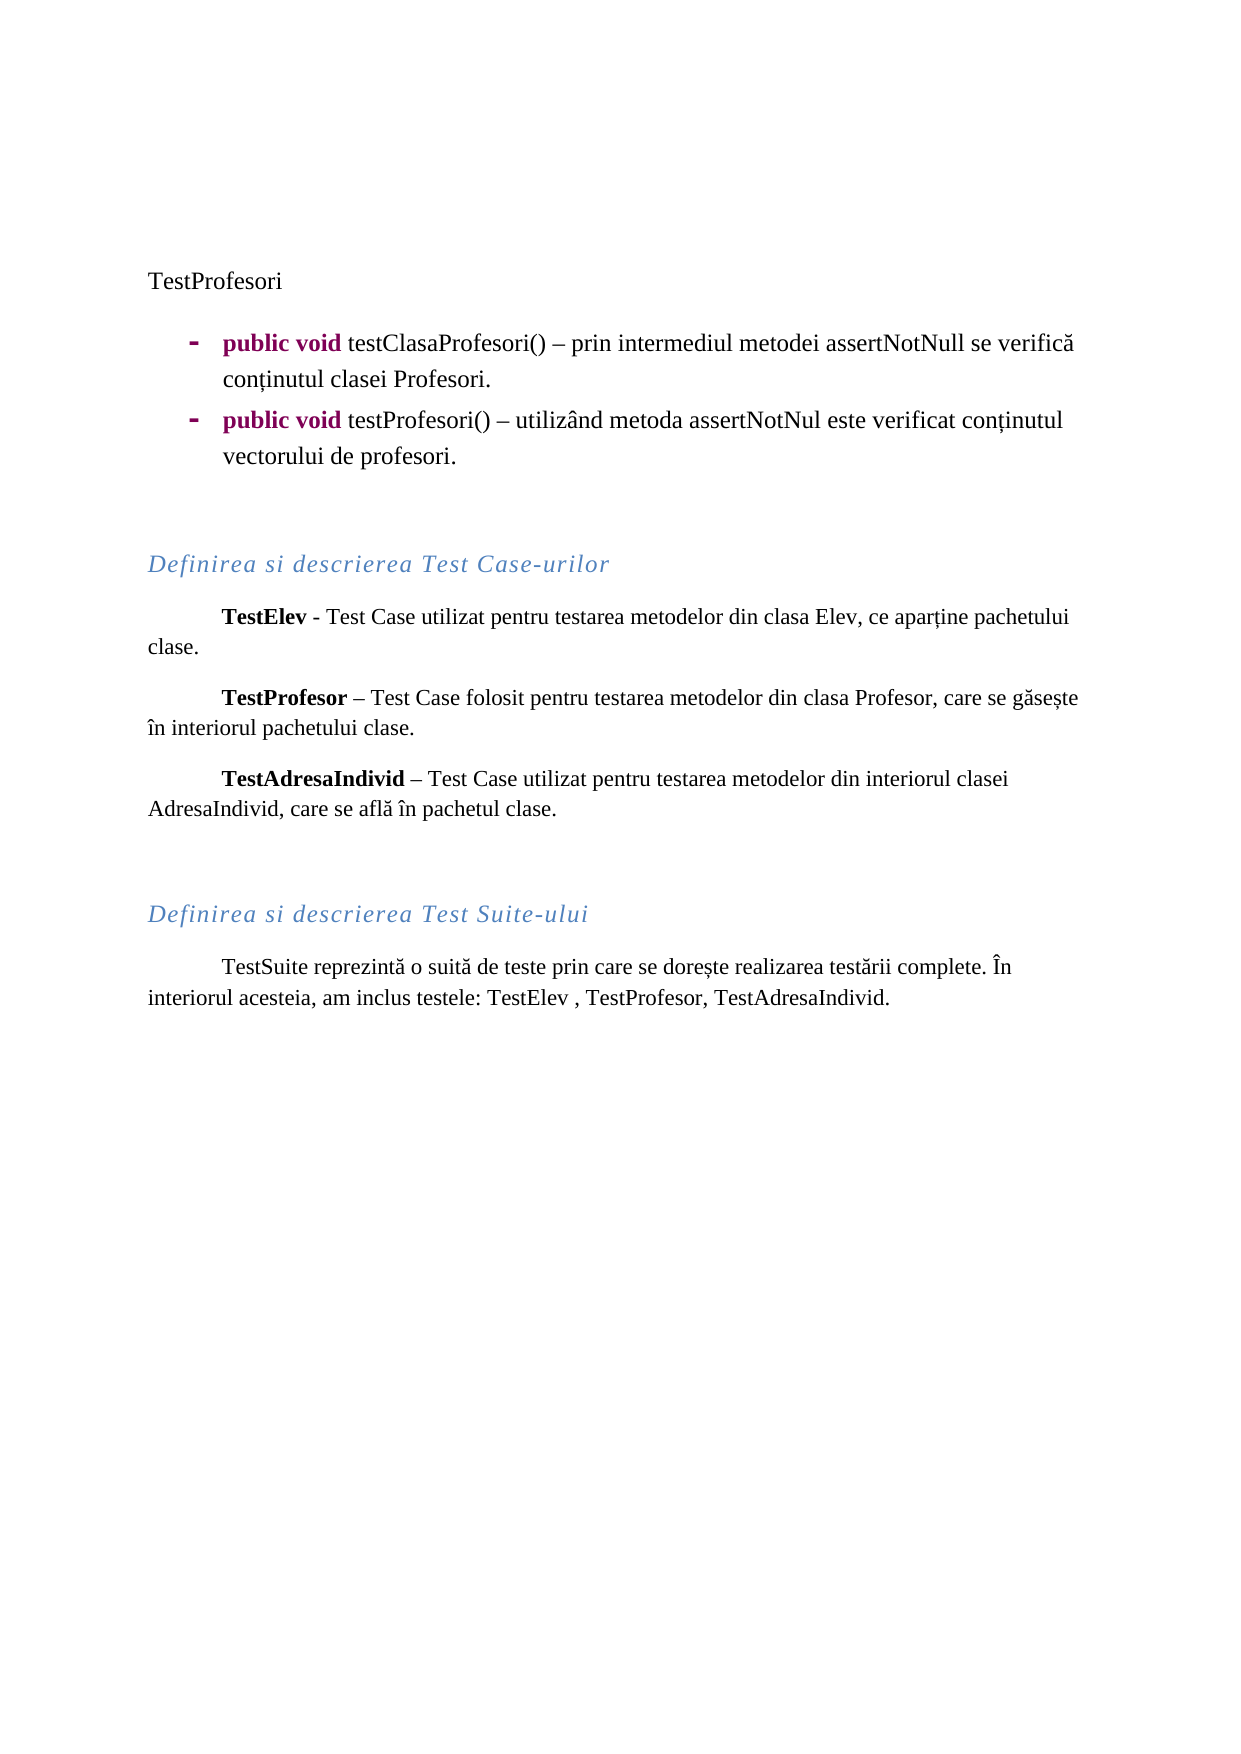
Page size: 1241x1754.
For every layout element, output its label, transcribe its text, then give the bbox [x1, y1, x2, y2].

list public void testClasaProfesori() – prin intermediul metodei assertNotNull se verifică conținutul clasei Profesori. [185, 320, 1093, 393]
subtitle Definirea si descrierea Test Suite-ului [148, 899, 1093, 928]
text TestAdresaIndivid – Test Case utilizat pentru testarea metodelor din interiorul clasei AdresaIndivid, care se află în pachetul clase. [148, 765, 1093, 822]
text TestElev - Test Case utilizat pentru testarea metodelor din clasa Elev, ce aparține pachetului clase. [148, 603, 1093, 659]
list public void testProfesori() – utilizând metoda assertNotNul este verificat conținutul vectorului de profesori. [185, 397, 1093, 470]
text TestSuite reprezintă o suită de teste prin care se dorește realizarea testării complete. În interiorul acesteia, am inclus testele: TestElev , TestProfesor, TestAdresaIndivid. [148, 953, 1093, 1010]
text TestProfesori [148, 266, 1093, 295]
text TestProfesor – Test Case folosit pentru testarea metodelor din clasa Profesor, care se găsește în interiorul pachetului clase. [148, 684, 1093, 741]
subtitle Definirea si descrierea Test Case-urilor [148, 549, 1093, 578]
